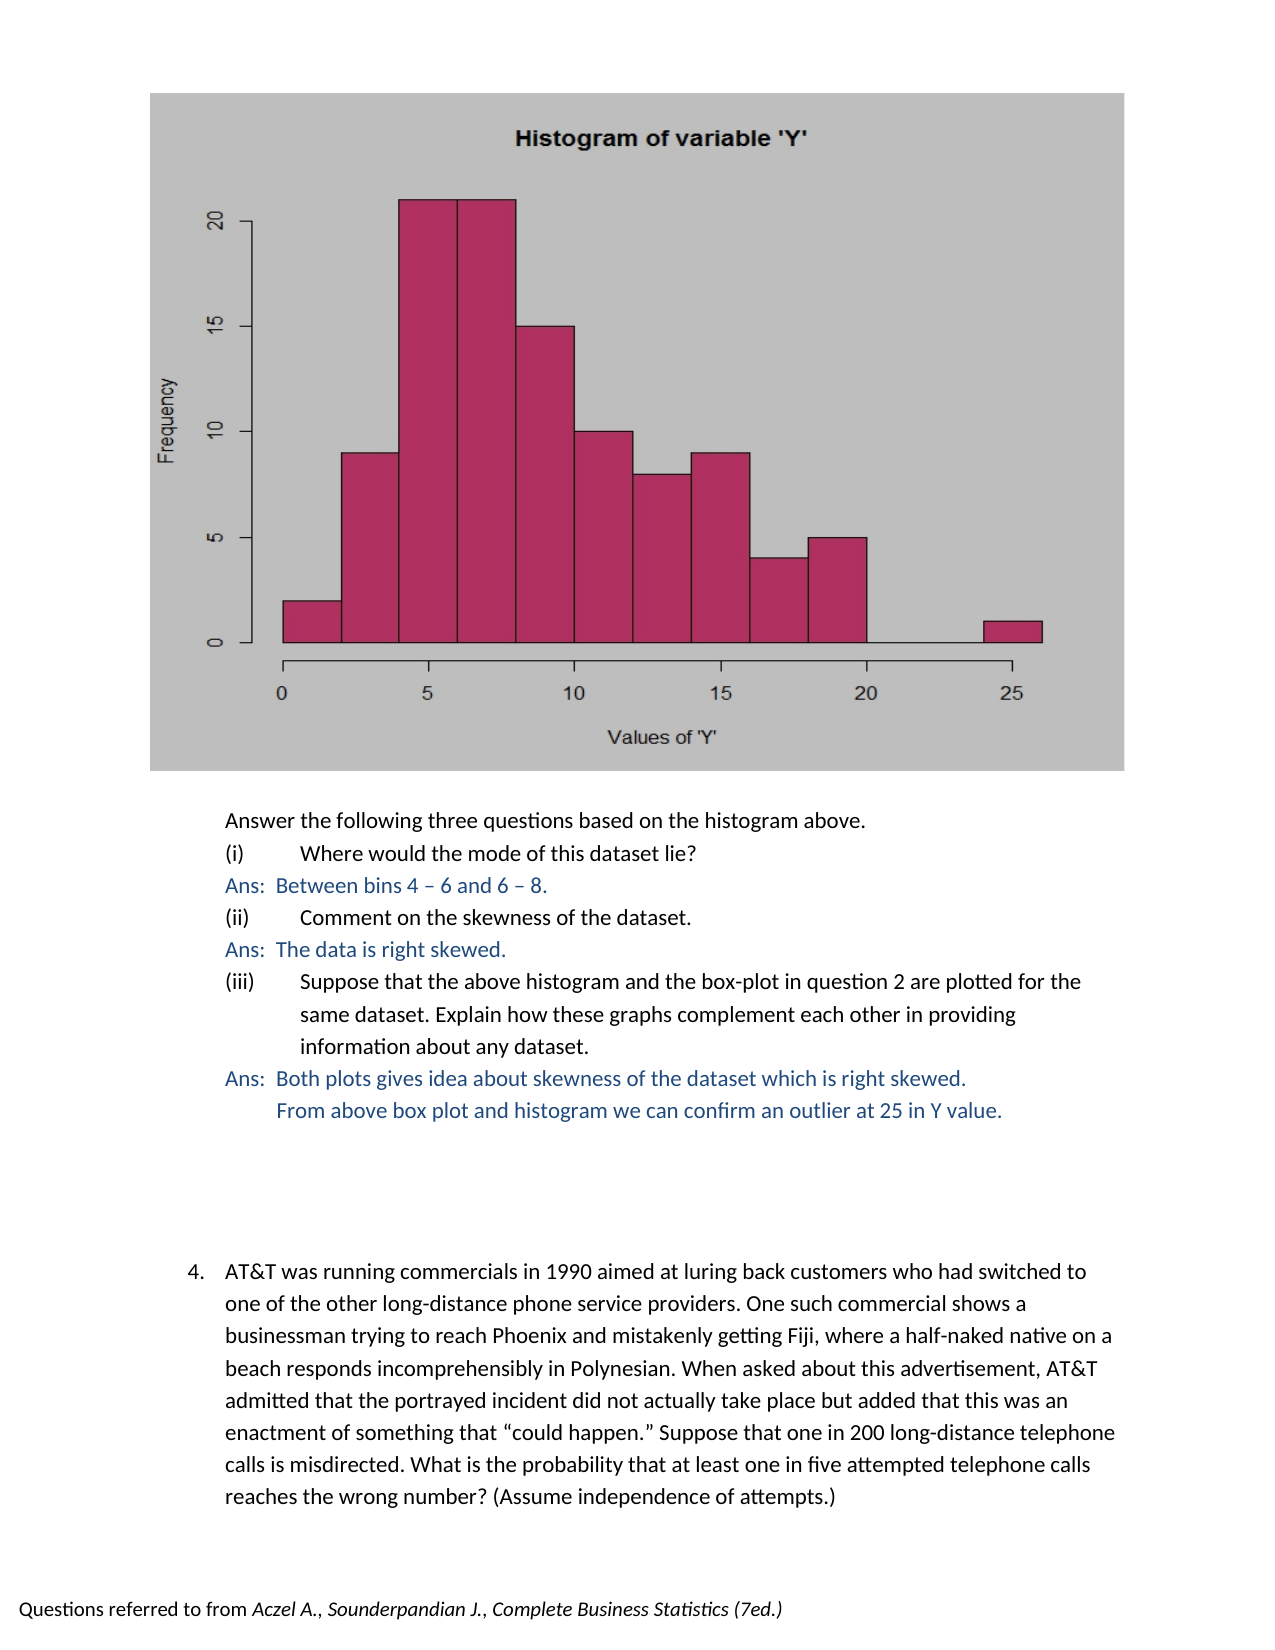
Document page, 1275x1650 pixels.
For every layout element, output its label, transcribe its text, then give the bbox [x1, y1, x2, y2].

list Comment on the skewness of the dataset. [225, 903, 1125, 931]
text From above box plot and histogram we can confirm an outlier at 25 in Y value. [225, 1096, 1125, 1124]
list AT&T was running commercials in 1990 aimed at luring back customers who had switched to one of the other long-distance phone service providers. One such commercial shows a businessman trying to reach Phoenix and mistakenly getting Fiji, where a half-naked native on a beach responds incomprehensibly in Polynesian. When asked about this advertisement, AT&T admitted that the portrayed incident did not actually take place but added that this was an enactment of something that “could happen.” Suppose that one in 200 long-distance telephone calls is misdirected. What is the probability that at least one in five attempted telephone calls reaches the wrong number? (Assume independence of attempts.) [187, 1257, 1125, 1511]
text Ans: Between bins 4 – 6 and 6 – 8. [225, 871, 1125, 899]
list Answer the following three questions based on the histogram above. [225, 807, 1125, 834]
list Where would the mode of this dataset lie? [225, 839, 1125, 867]
text Ans: Both plots gives idea about skewness of the dataset which is right skewed. [225, 1064, 1125, 1092]
picture [150, 93, 1125, 771]
text Ans: The data is right skewed. [225, 935, 1125, 963]
list Suppose that the above histogram and the box-plot in question 2 are plotted for the same dataset. Explain how these graphs complement each other in providing information about any dataset. [225, 967, 1125, 1060]
